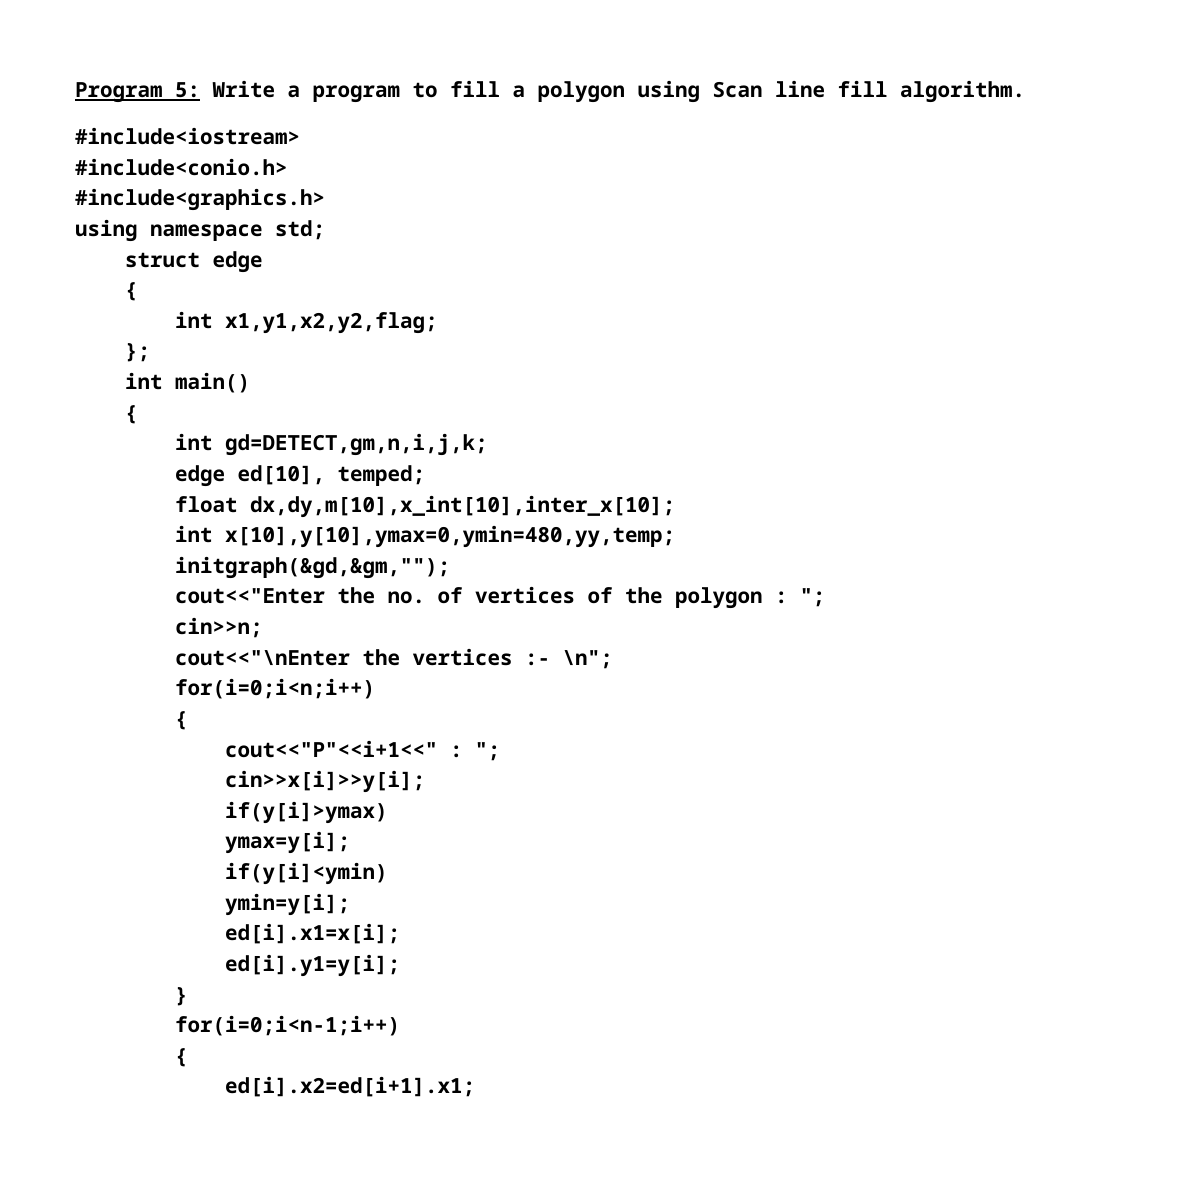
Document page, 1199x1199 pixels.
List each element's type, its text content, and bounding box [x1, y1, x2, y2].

text #include<graphics.h> [75, 183, 1124, 212]
text ymin=y[i]; [75, 888, 1124, 916]
text int x1,y1,x2,y2,flag; [75, 306, 1124, 334]
text int x[10],y[10],ymax=0,ymin=480,yy,temp; [75, 520, 1124, 549]
text edge ed[10], temped; [75, 459, 1124, 488]
text cout<<"Enter the no. of vertices of the polygon : "; [75, 582, 1124, 610]
text struct edge [75, 245, 1124, 273]
text }; [75, 337, 1124, 365]
text initgraph(&gd,&gm,""); [75, 551, 1124, 579]
text if(y[i]<ymin) [75, 857, 1124, 886]
text { [75, 398, 1124, 426]
text { [75, 275, 1124, 304]
text using namespace std; [75, 214, 1124, 243]
text ed[i].y1=y[i]; [75, 949, 1124, 978]
text ed[i].x2=ed[i+1].x1; [75, 1072, 1124, 1100]
text #include<conio.h> [75, 153, 1124, 181]
text ed[i].x1=x[i]; [75, 918, 1124, 947]
text for(i=0;i<n;i++) [75, 673, 1124, 702]
text cin>>x[i]>>y[i]; [75, 765, 1124, 794]
text float dx,dy,m[10],x_int[10],inter_x[10]; [75, 490, 1124, 518]
text cout<<"\nEnter the vertices :- \n"; [75, 643, 1124, 671]
text } [75, 980, 1124, 1008]
text int gd=DETECT,gm,n,i,j,k; [75, 428, 1124, 457]
text cin>>n; [75, 612, 1124, 641]
text { [75, 704, 1124, 733]
text cout<<"P"<<i+1<<" : "; [75, 735, 1124, 763]
text ymax=y[i]; [75, 827, 1124, 855]
text { [75, 1041, 1124, 1069]
text int main() [75, 367, 1124, 396]
text for(i=0;i<n-1;i++) [75, 1010, 1124, 1039]
text Program 5: Write a program to fill a polygon using Scan line fill algorithm. [75, 75, 1124, 103]
text #include<iostream> [75, 122, 1124, 151]
text if(y[i]>ymax) [75, 796, 1124, 824]
